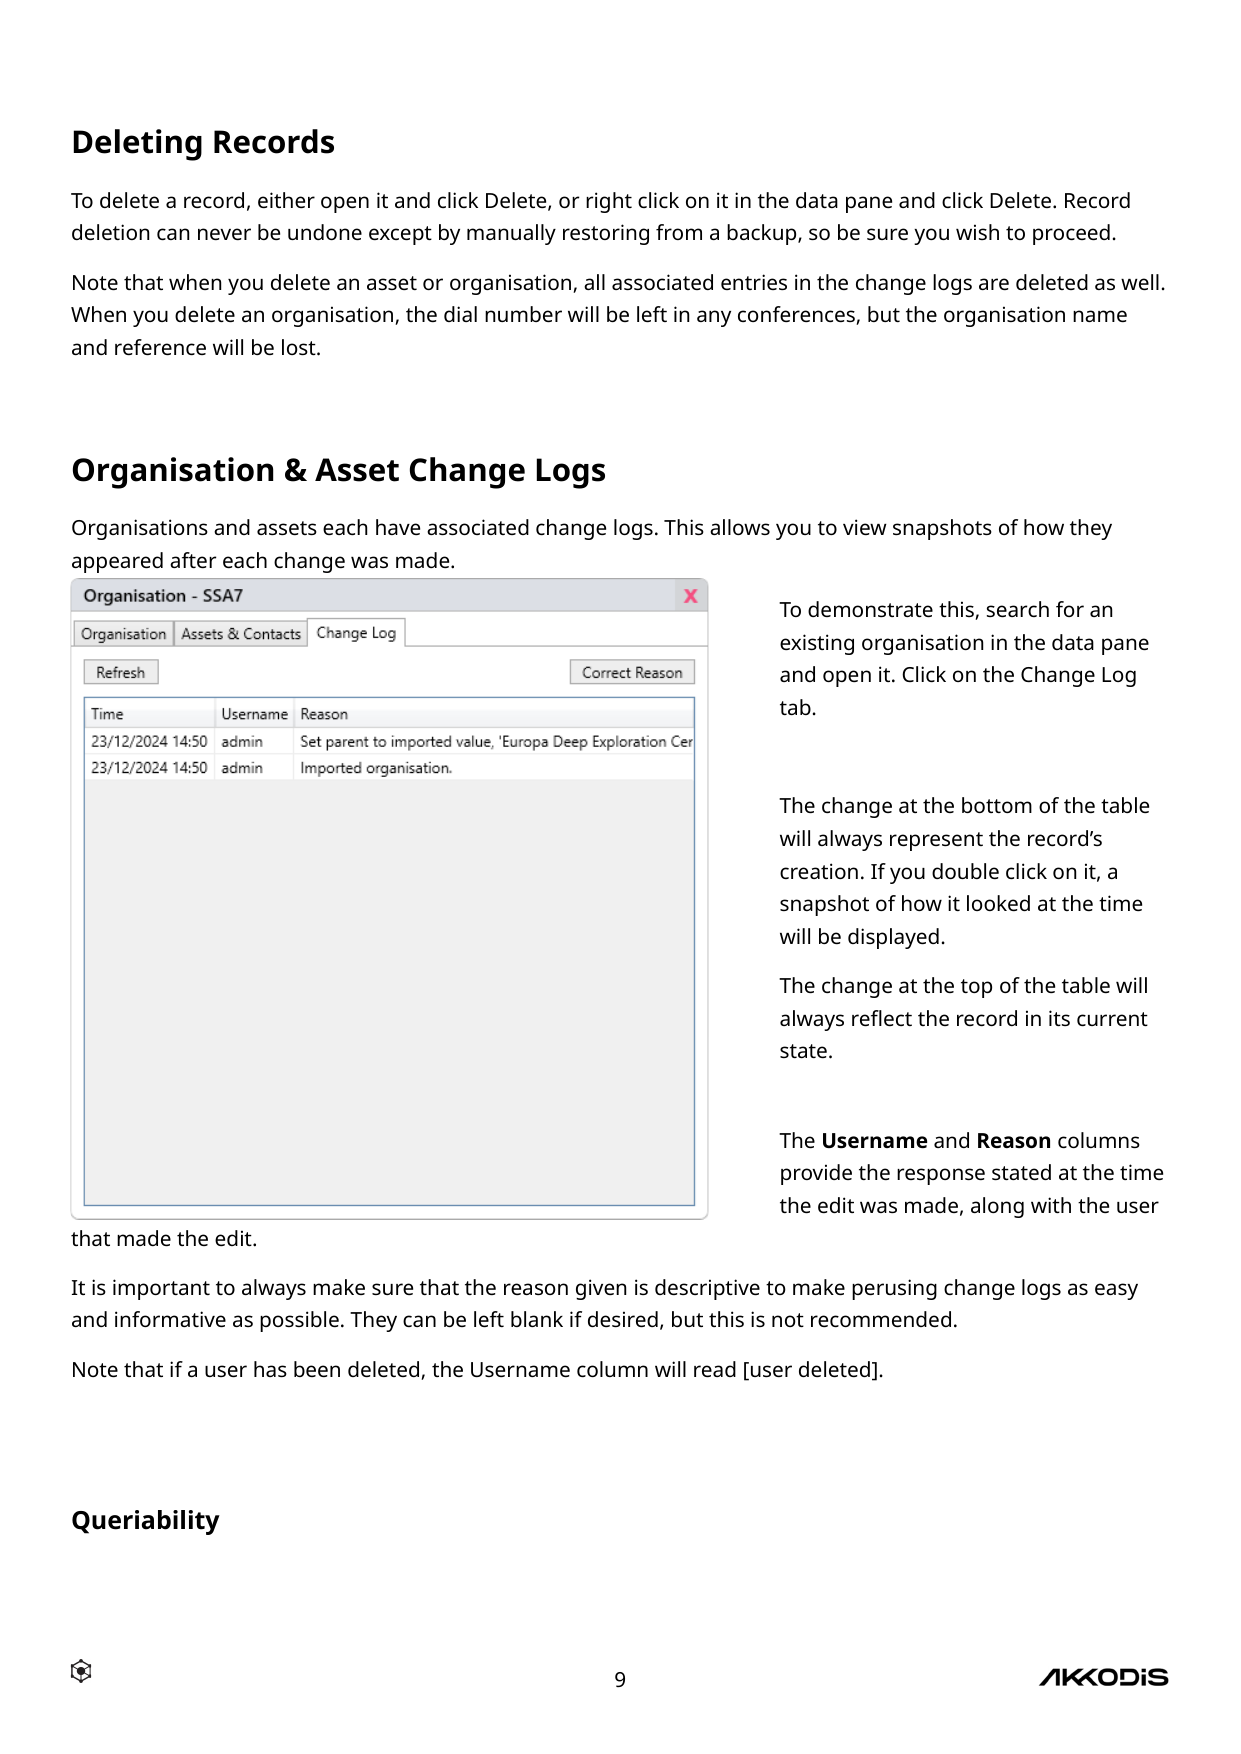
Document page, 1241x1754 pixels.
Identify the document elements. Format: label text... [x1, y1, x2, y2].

picture [1037, 1666, 1170, 1688]
text Deleting Records [71, 120, 1169, 163]
text Organisations and assets each have associated change logs. This allows you to view snapshots of how they appeared after each change was made. [71, 513, 1169, 574]
text To demonstrate this, search for an existing organisation in the data pane and open it. Click on the Change Log tab. [709, 595, 1169, 721]
text The change at the bottom of the table will always represent the record’s creation. If you double click on it, a snapshot of how it looked at the time will be displayed. [709, 792, 1169, 950]
text Note that if a user has been deleted, the Username column will read [user deleted]. [71, 1355, 1169, 1383]
text To delete a record, either open it and click Delete, or right click on it in the data pane and click Delete. Record deletion can never be undone except by manually restoring from a backup, so be sure you wish to proceed. [71, 186, 1169, 247]
text Queriability [71, 1503, 1169, 1537]
picture [70, 578, 709, 1220]
text It is important to always make sure that the reason given is descriptive to make perusing change logs as easy and informative as possible. They can be left blank if desired, but this is not recommended. [71, 1273, 1169, 1334]
text Organisation & Asset Change Logs [71, 448, 1169, 490]
picture [70, 1659, 92, 1683]
text The change at the top of the table will always reflect the record in its current state. [709, 971, 1169, 1104]
text Note that when you delete an asset or organisation, all associated entries in the change logs are deleted as well. When you delete an organisation, the dial number will be left in any conferences, but the organisation name and reference will be lost. [71, 268, 1169, 361]
text The Username and Reason columns provide the response stated at the time the edit was made, along with the user that made the edit. [71, 1126, 1169, 1252]
